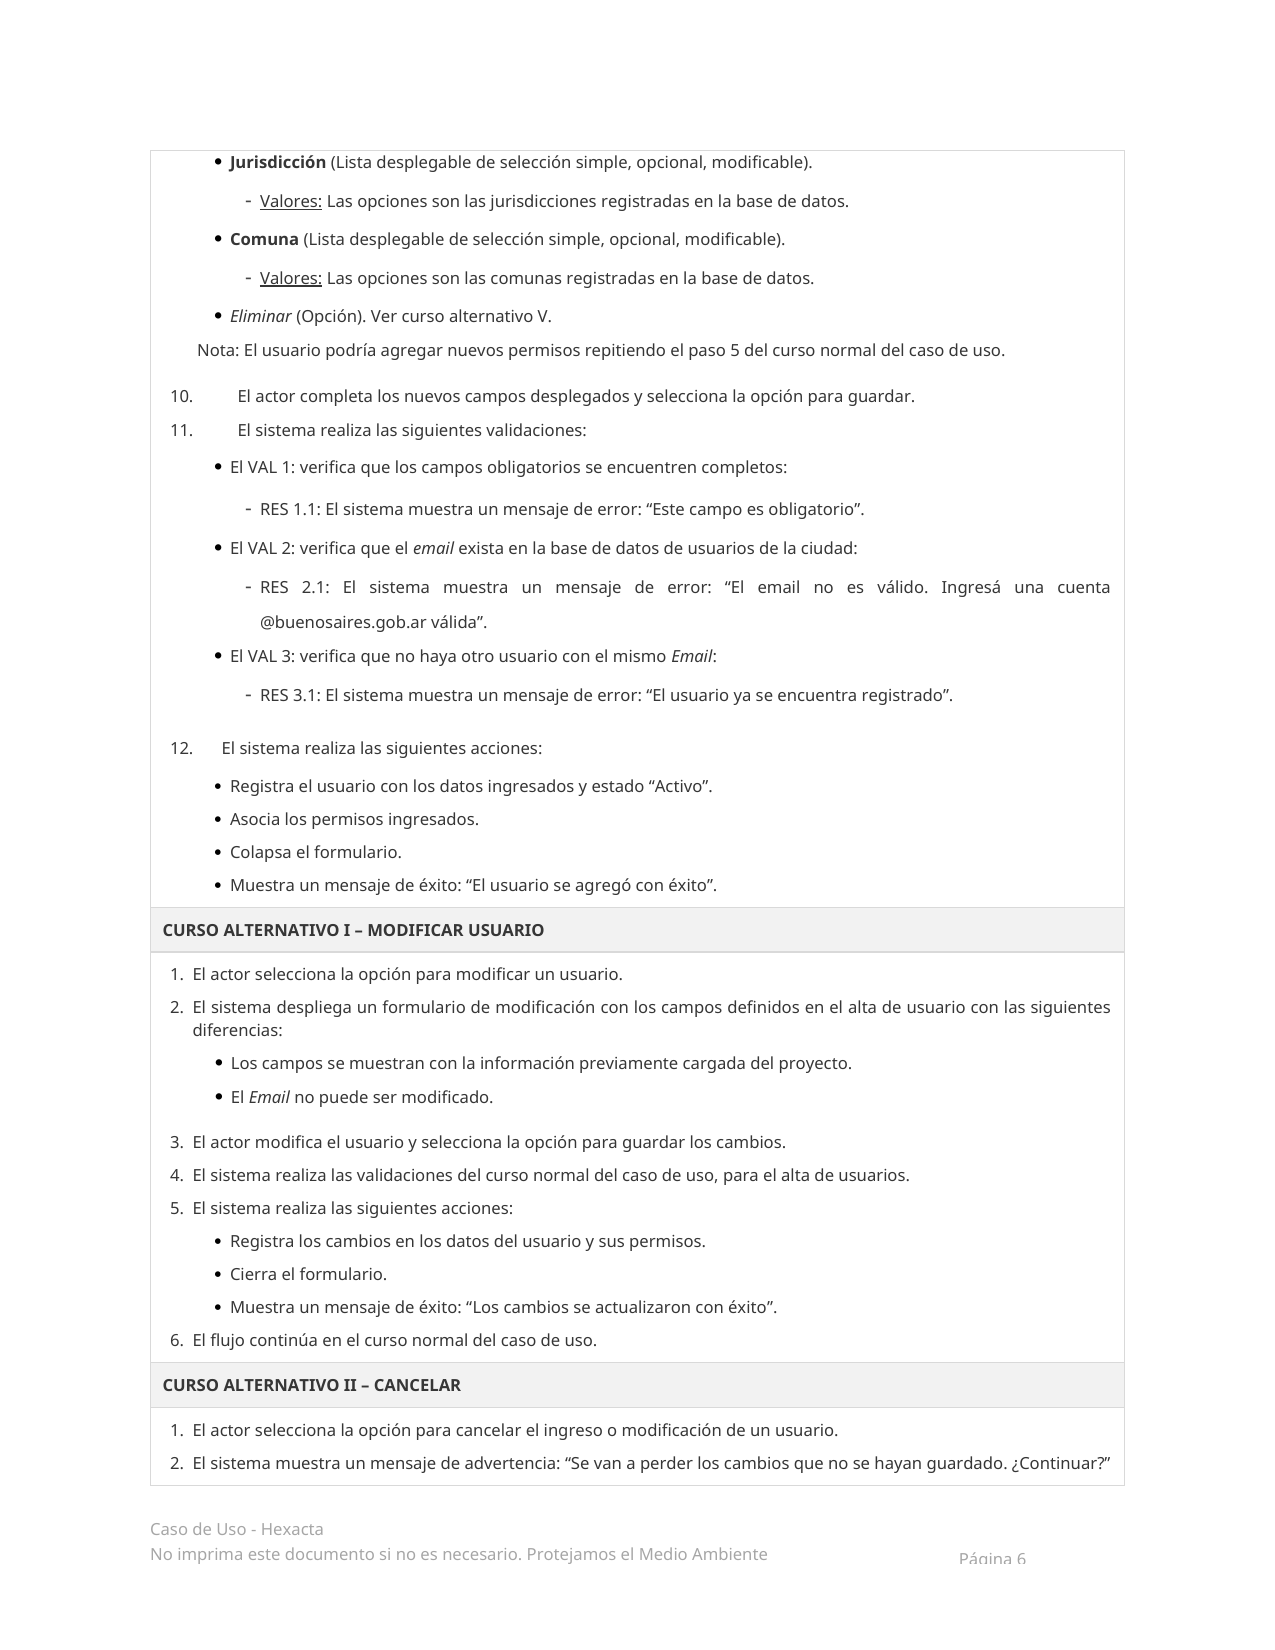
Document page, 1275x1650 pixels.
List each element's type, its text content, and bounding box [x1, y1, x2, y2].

table_cell curso alternativo iI – Cancelar [151, 1363, 1124, 1407]
table_cell curso alternativo i – Modificar usuario [151, 908, 1124, 951]
table_cell El actor selecciona la opción para modificar un usuario. El sistema despliega un formulario de modificación con los campos definidos en el alta de usuario con las siguientes diferencias: Los campos se muestran con la información previamente cargada del proyecto. El Email no puede ser modificado. El actor modifica el usuario y selecciona la opción para guardar los cambios. El sistema realiza las validaciones del curso normal del caso de uso, para el alta de usuarios. El sistema realiza las siguientes acciones: Registra los cambios en los datos del usuario y sus permisos. Cierra el formulario. Muestra un mensaje de éxito: “Los cambios se actualizaron con éxito”. El flujo continúa en el curso normal del caso de uso. [151, 953, 1124, 1362]
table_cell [151, 1408, 1124, 1484]
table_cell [151, 151, 1124, 907]
